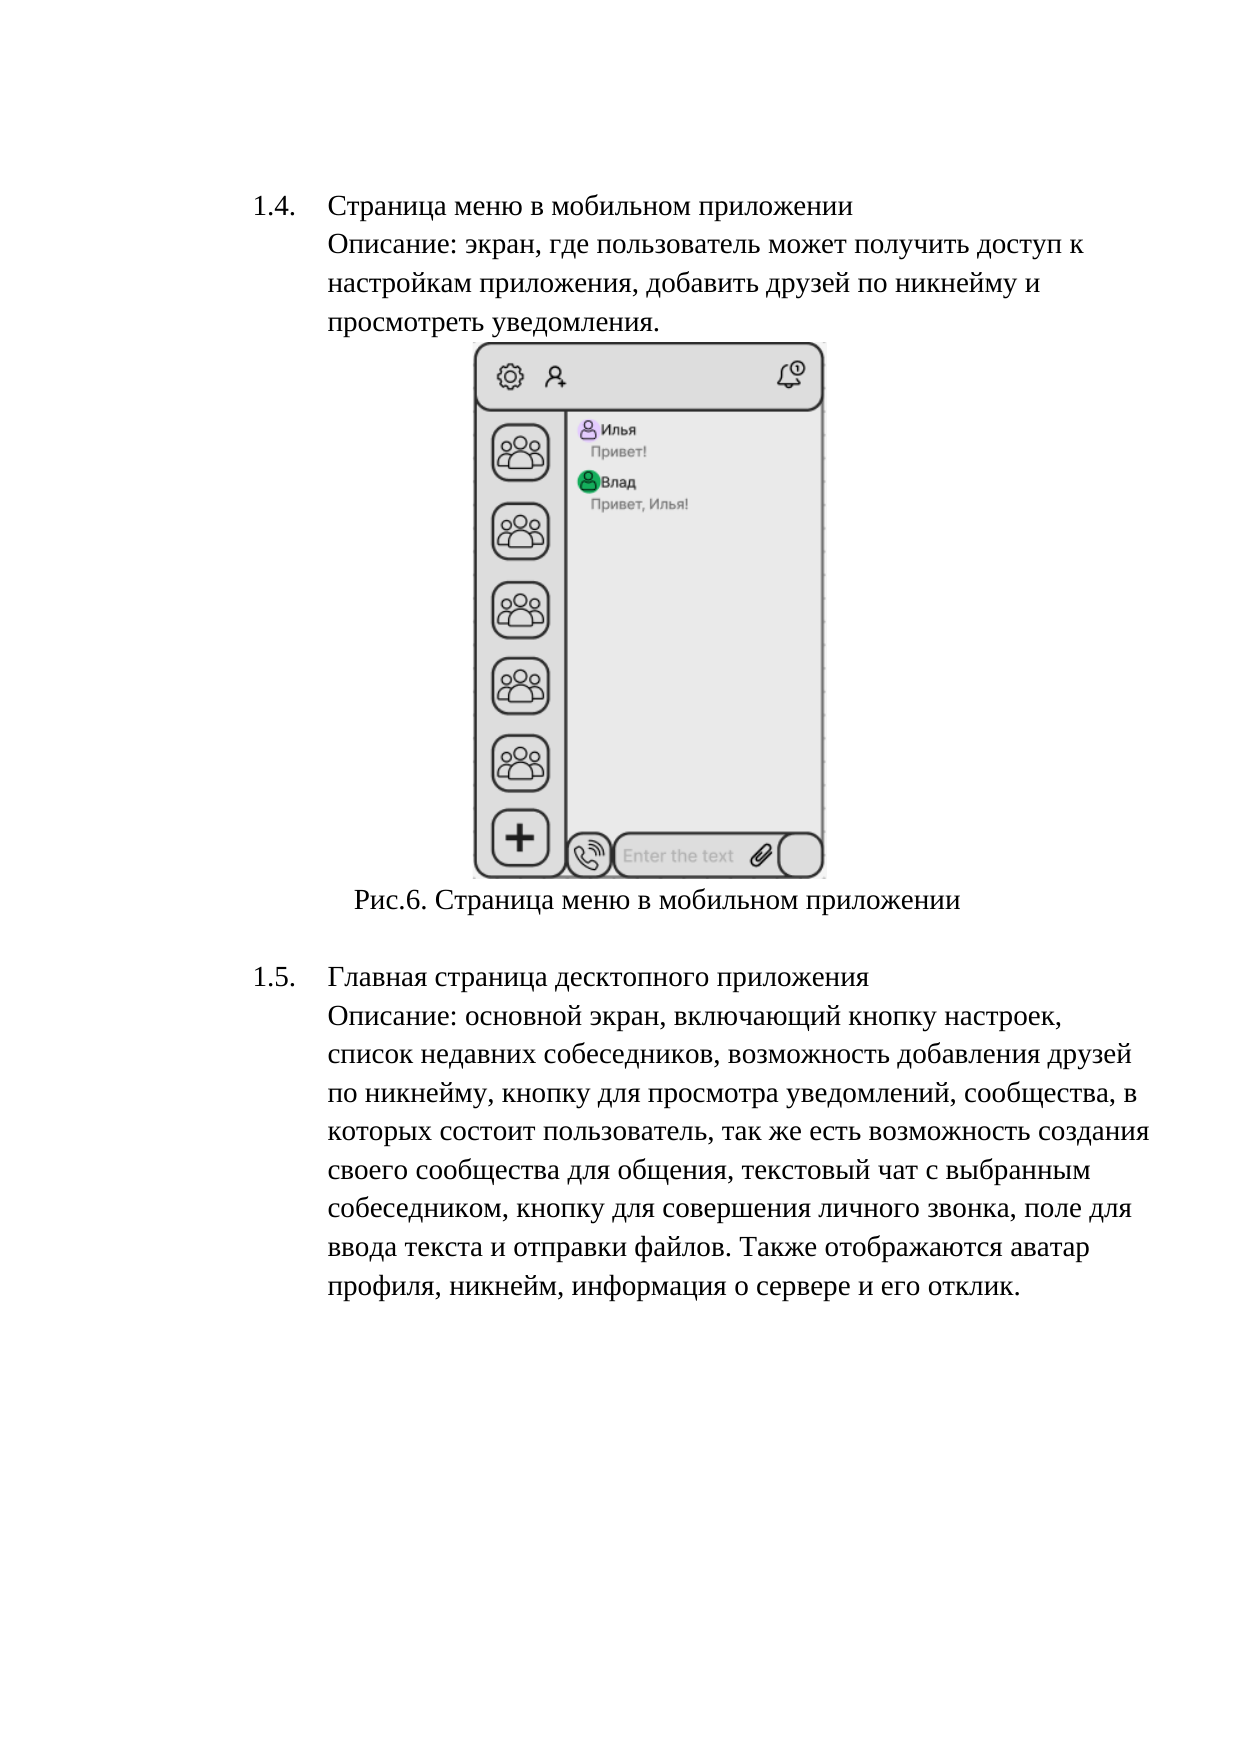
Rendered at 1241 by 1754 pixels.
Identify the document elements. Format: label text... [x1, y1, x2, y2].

picture [472, 342, 827, 879]
list Описание: экран, где пользователь может получить доступ к настройкам приложения, добавить друзей по никнейму и просмотреть уведомления. [327, 227, 1152, 337]
list Рис.6. Страница меню в мобильном приложении [162, 882, 1152, 916]
list Описание: основной экран, включающий кнопку настроек, список недавних собеседников, возможность добавления друзей по никнейму, кнопку для просмотра уведомлений, сообщества, в которых состоит пользователь, так же есть возможность создания своего сообщества для общения, текстовый чат с выбранным собеседником, кнопку для совершения личного звонка, поле для ввода текста и отправки файлов. Также отображаются аватар профиля, никнейм, информация о сервере и его отклик. [327, 998, 1152, 1301]
list Страница меню в мобильном приложении [252, 188, 1152, 222]
list Главная страница десктопного приложения [252, 959, 1152, 993]
